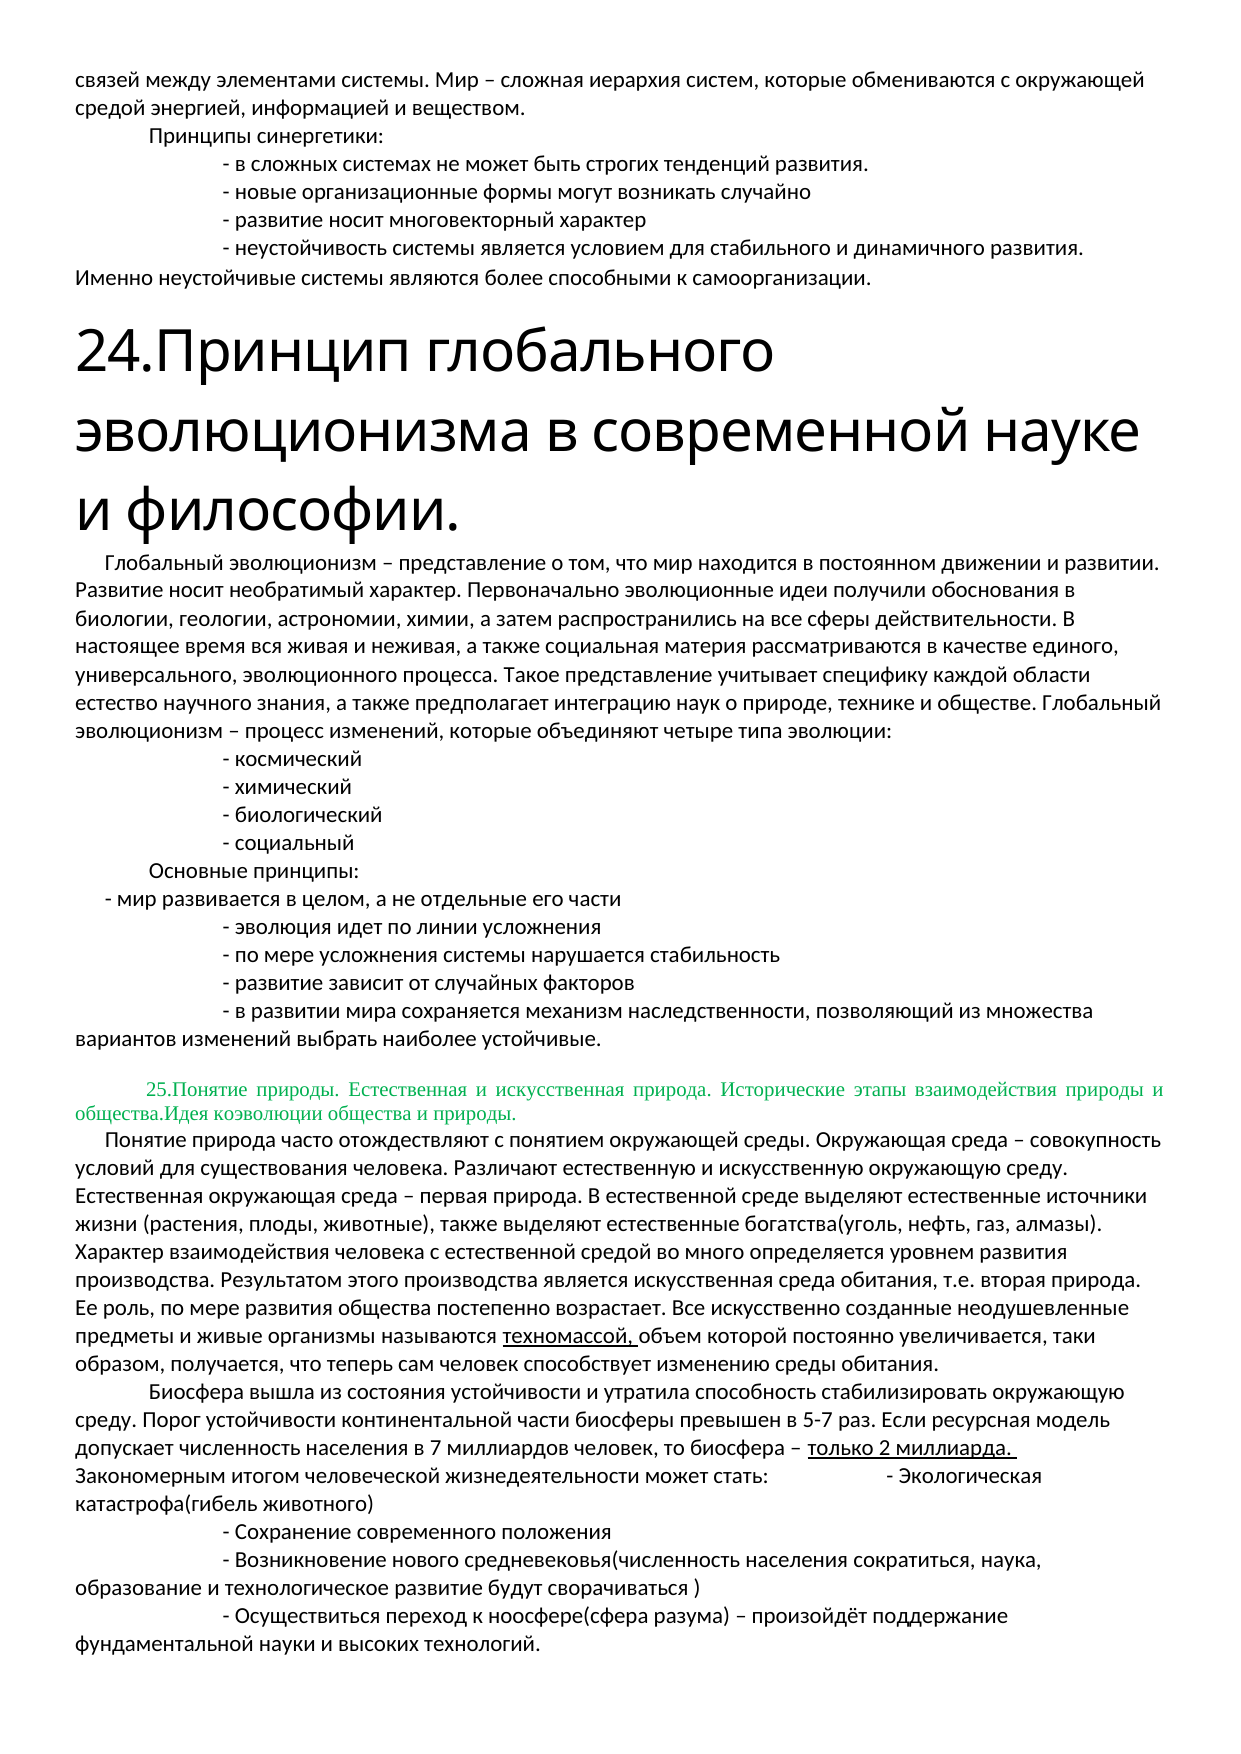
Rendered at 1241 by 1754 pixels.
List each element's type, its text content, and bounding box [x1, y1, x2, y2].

text - мир развивается в целом, а не отдельные его части [75, 884, 1165, 912]
text Понятие природа часто отождествляют с понятием окружающей среды. Окружающая среда – совокупность условий для существования человека. Различают естественную и искусственную окружающую среду. Естественная окружающая среда – первая природа. В естественной среде выделяют естественные источники жизни (растения, плоды, животные), также выделяют естественные богатства(уголь, нефть, газ, алмазы). Характер взаимодействия человека с естественной средой во много определяется уровнем развития производства. Результатом этого производства является искусственная среда обитания, т.е. вторая природа. Ее роль, по мере развития общества постепенно возрастает. Все искусственно созданные неодушевленные предметы и живые организмы называются техномассой, объем которой постоянно увеличивается, таки образом, получается, что теперь сам человек способствует изменению среды обитания. [75, 1125, 1165, 1377]
text - новые организационные формы могут возникать случайно [75, 177, 1165, 205]
text - биологический [75, 800, 1165, 828]
text Биосфера вышла из состояния устойчивости и утратила способность стабилизировать окружающую среду. Порог устойчивости континентальной части биосферы превышен в 5-7 раз. Если ресурсная модель допускает численность населения в 7 миллиардов человек, то биосфера – только 2 миллиарда. Закономерным итогом человеческой жизнедеятельности может стать: - Экологическая катастрофа(гибель животного) [75, 1377, 1165, 1517]
text - развитие носит многовекторный характер [75, 205, 1165, 233]
text 25.Понятие природы. Естественная и искусственная природа. Исторические этапы взаимодействия природы и общества.Идея коэволюции общества и природы. [75, 1077, 1165, 1125]
text - Сохранение современного положения [75, 1517, 1165, 1545]
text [75, 65, 1165, 121]
title 24.Принцип глобального эволюционизма в современной науке и философии. [75, 309, 1165, 548]
text - химический [75, 772, 1165, 800]
text - неустойчивость системы является условием для стабильного и динамичного развития. Именно неустойчивые системы являются более способными к самоорганизации. [75, 233, 1165, 291]
text - эволюция идет по линии усложнения [75, 912, 1165, 940]
text - Возникновение нового средневековья(численность населения сократиться, наука, образование и технологическое развитие будут сворачиваться ) [75, 1545, 1165, 1601]
text - Осуществиться переход к ноосфере(сфера разума) – произойдёт поддержание фундаментальной науки и высоких технологий. [75, 1601, 1165, 1657]
text - развитие зависит от случайных факторов [75, 968, 1165, 996]
text Глобальный эволюционизм – представление о том, что мир находится в постоянном движении и развитии. Развитие носит необратимый характер. Первоначально эволюционные идеи получили обоснования в биологии, геологии, астрономии, химии, а затем распространились на все сферы действительности. В настоящее время вся живая и неживая, а также социальная материя рассматриваются в качестве единого, универсального, эволюционного процесса. Такое представление учитывает специфику каждой области естество научного знания, а также предполагает интеграцию наук о природе, технике и обществе. Глобальный эволюционизм – процесс изменений, которые объединяют четыре типа эволюции: [75, 548, 1165, 744]
text Основные принципы: [75, 856, 1165, 884]
text - по мере усложнения системы нарушается стабильность [75, 940, 1165, 968]
text - космический [75, 744, 1165, 772]
text - социальный [75, 828, 1165, 856]
text - в развитии мира сохраняется механизм наследственности, позволяющий из множества вариантов изменений выбрать наиболее устойчивые. [75, 996, 1165, 1052]
text - в сложных системах не может быть строгих тенденций развития. [75, 149, 1165, 177]
text Принципы синергетики: [75, 121, 1165, 149]
